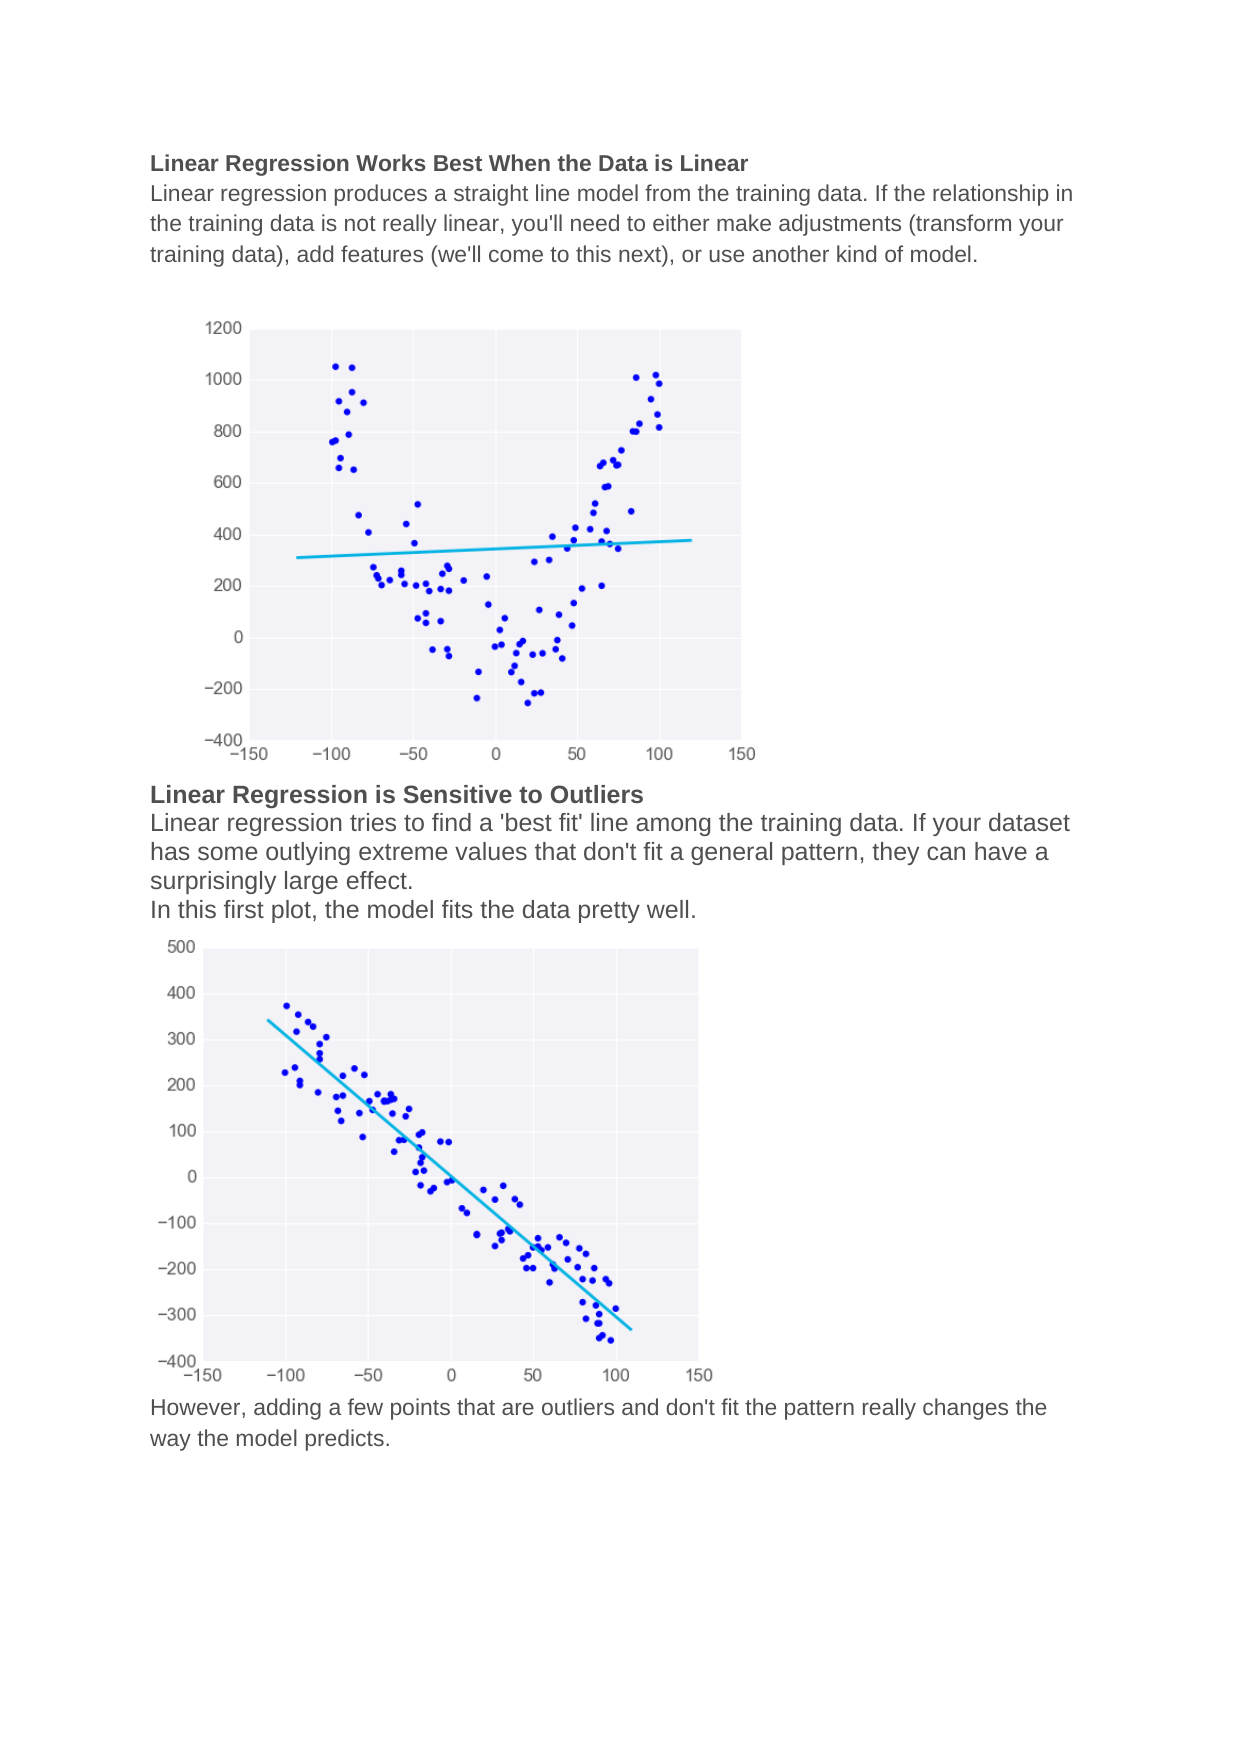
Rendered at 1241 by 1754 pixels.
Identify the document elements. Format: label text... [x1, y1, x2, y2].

picture [150, 301, 790, 776]
text In this first plot, the model fits the data pretty well. [150, 894, 1090, 923]
picture [150, 923, 724, 1391]
text However, adding a few points that are outliers and don't fit the pattern really changes the way the model predicts. [150, 1394, 1090, 1451]
text Linear Regression is Sensitive to Outliers Linear regression tries to find a 'best fit' line among the training data. If your dataset has some outlying extreme values that don't fit a general pattern, they can have a surprisingly large effect. [150, 779, 1090, 894]
text Linear Regression Works Best When the Data is Linear Linear regression produces a straight line model from the training data. If the relationship in the training data is not really linear, you'll need to either make adjustments (transform your training data), add features (we'll come to this next), or use another kind of model. [150, 150, 1090, 267]
